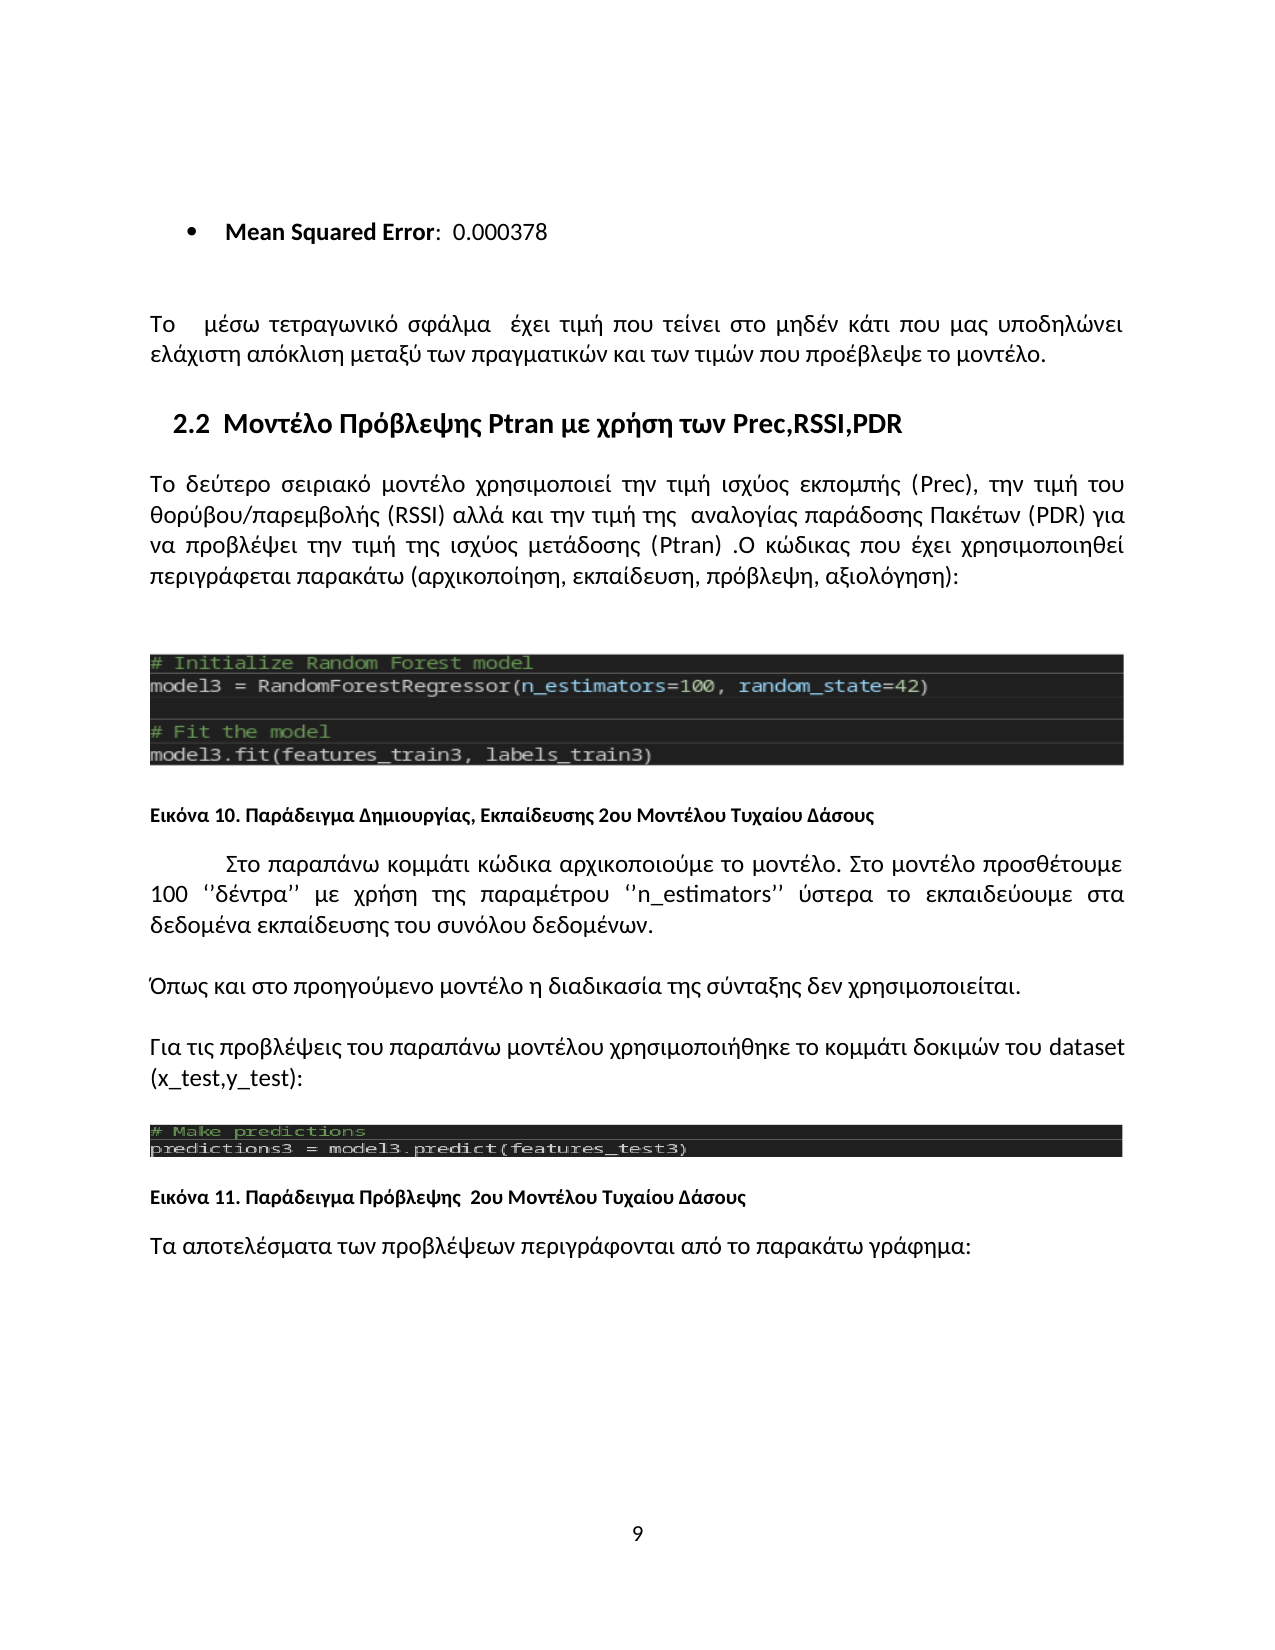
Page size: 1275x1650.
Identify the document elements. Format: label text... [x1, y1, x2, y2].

text Για τις προβλέψεις του παραπάνω μοντέλου χρησιμοποιήθηκε το κομμάτι δοκιμών του dataset (x_test,y_test): [150, 1031, 1125, 1092]
text Στο παραπάνω κομμάτι κώδικα αρχικοποιούμε το μοντέλο. Στο μοντέλο προσθέτουμε 100 ‘’δέντρα’’ με χρήση της παραμέτρου ‘’n_estimators’’ ύστερα το εκπαιδεύουμε στα δεδομένα εκπαίδευσης του συνόλου δεδομένων. [150, 848, 1125, 939]
text Εικόνα 10. Παράδειγμα Δημιουργίας, Εκπαίδευσης 2ου Μοντέλου Τυχαίου Δάσους [150, 802, 1125, 827]
text Όπως και στο προηγούμενο μοντέλο η διαδικασία της σύνταξης δεν χρησιμοποιείται. [150, 970, 1125, 1001]
list Mean Squared Error: 0.000378 [187, 216, 1125, 247]
text Το δεύτερο σειριακό μοντέλο χρησιμοποιεί την τιμή ισχύος εκπομπής (Prec), την τιμή του θορύβου/παρεμβολής (RSSI) αλλά και την τιμή της αναλογίας παράδοσης Πακέτων (PDR) για να προβλέψει την τιμή της ισχύος μετάδοσης (Ptran) .Ο κώδικας που έχει χρησιμοποιηθεί περιγράφεται παρακάτω (αρχικοποίηση, εκπαίδευση, πρόβλεψη, αξιολόγηση): [150, 469, 1125, 591]
text Το μέσω τετραγωνικό σφάλμα έχει τιμή που τείνει στο μηδέν κάτι που μας υποδηλώνει ελάχιστη απόκλιση μεταξύ των πραγματικών και των τιμών που προέβλεψε το μοντέλο. [150, 308, 1125, 369]
text Εικόνα 11. Παράδειγμα Πρόβλεψης 2ου Μοντέλου Τυχαίου Δάσους [150, 1184, 1125, 1209]
subtitle 2.2 Μοντέλο Πρόβλεψης Ptran με χρήση των Prec,RSSI,PDR [173, 405, 1125, 441]
text Τα αποτελέσματα των προβλέψεων περιγράφονται από το παρακάτω γράφημα: [150, 1230, 1125, 1261]
